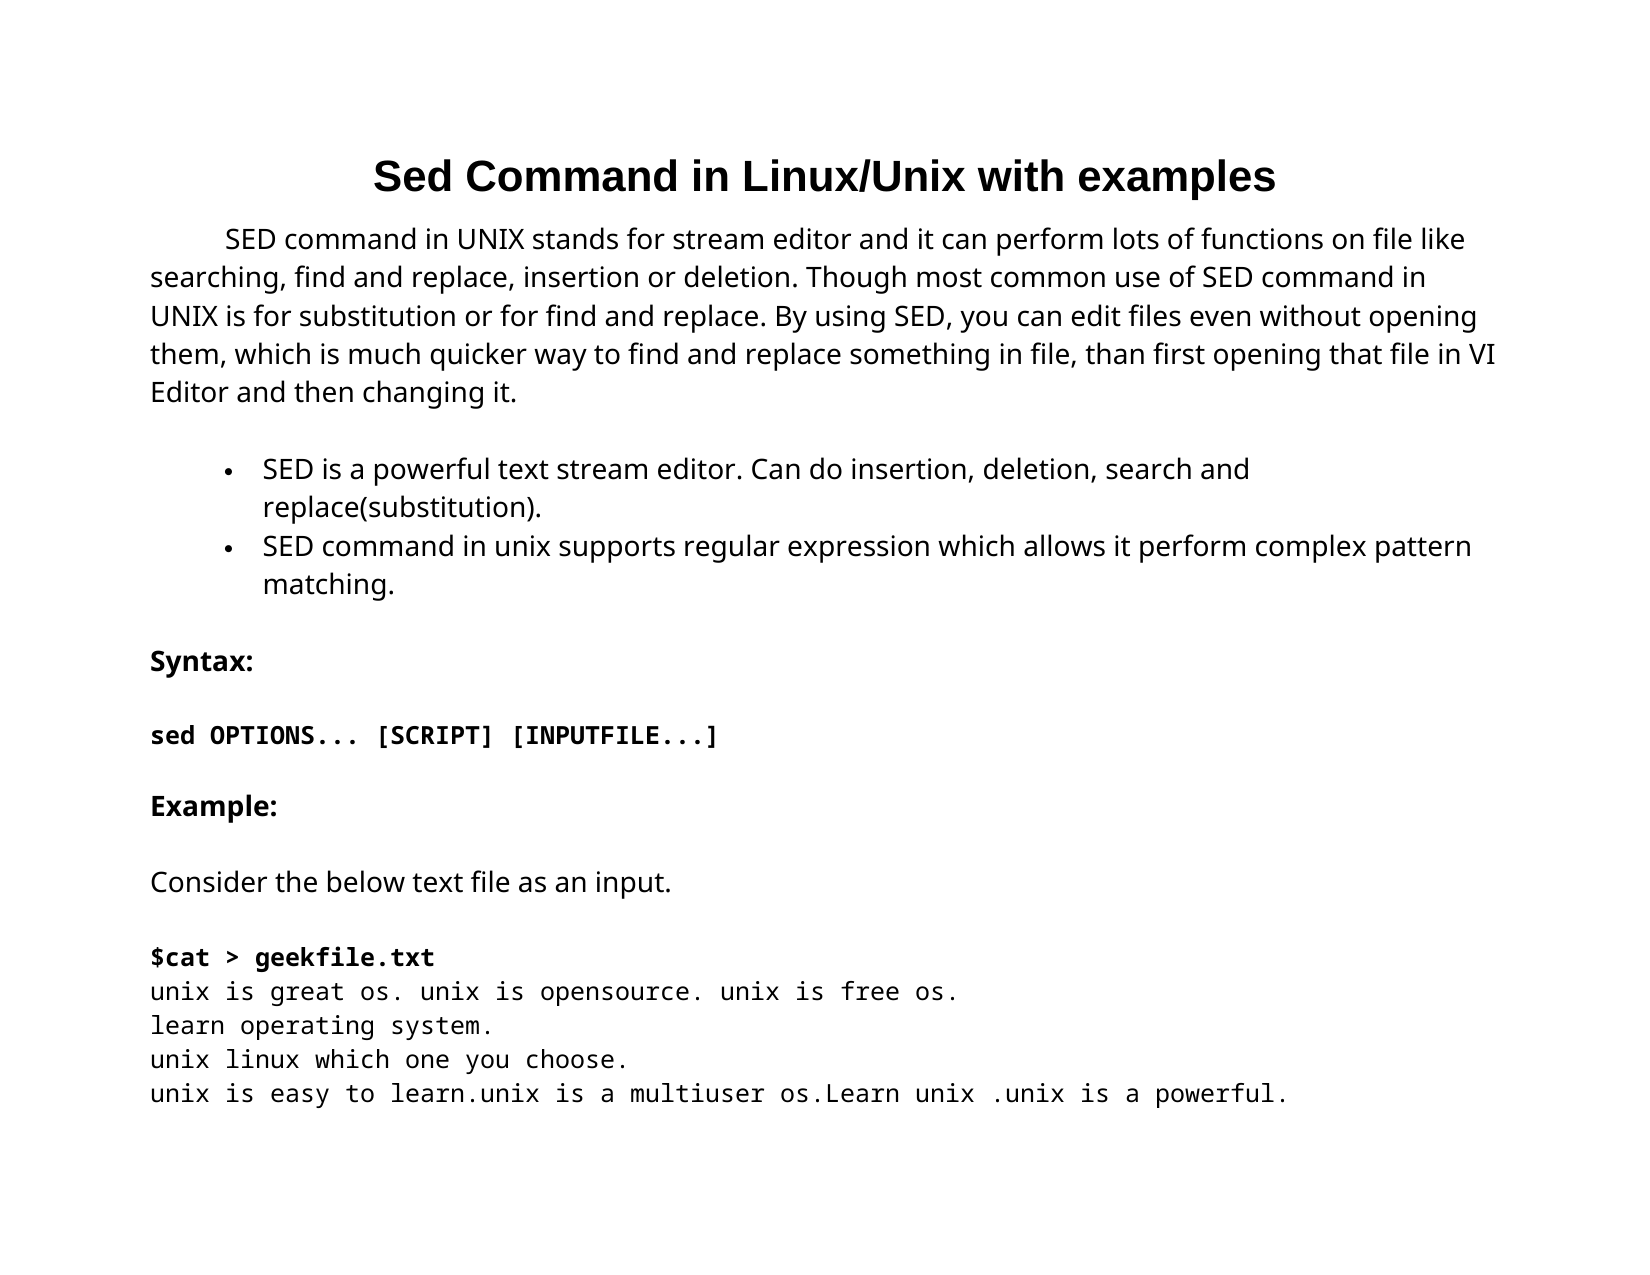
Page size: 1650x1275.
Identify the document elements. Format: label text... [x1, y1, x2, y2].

text $cat > geekfile.txt [150, 939, 1500, 973]
text Consider the below text file as an input. [150, 863, 1500, 901]
text SED command in UNIX stands for stream editor and it can perform lots of functions on file like searching, find and replace, insertion or deletion. Though most common use of SED command in UNIX is for substitution or for find and replace. By using SED, you can edit files even without opening them, which is much quicker way to find and replace something in file, than first opening that file in VI Editor and then changing it. [150, 219, 1500, 411]
text sed OPTIONS... [SCRIPT] [INPUTFILE...] [150, 718, 1500, 752]
list SED is a powerful text stream editor. Can do insertion, deletion, search and replace(substitution). [225, 449, 1500, 526]
text Example: [150, 786, 1500, 824]
text Sed Command in Linux/Unix with examples [150, 150, 1500, 200]
text unix is great os. unix is opensource. unix is free os. learn operating system. unix linux which one you choose. unix is easy to learn.unix is a multiuser os.Learn unix .unix is a powerful. [150, 973, 1500, 1109]
text Syntax: [150, 641, 1500, 679]
list SED command in unix supports regular expression which allows it perform complex pattern matching. [225, 526, 1500, 603]
